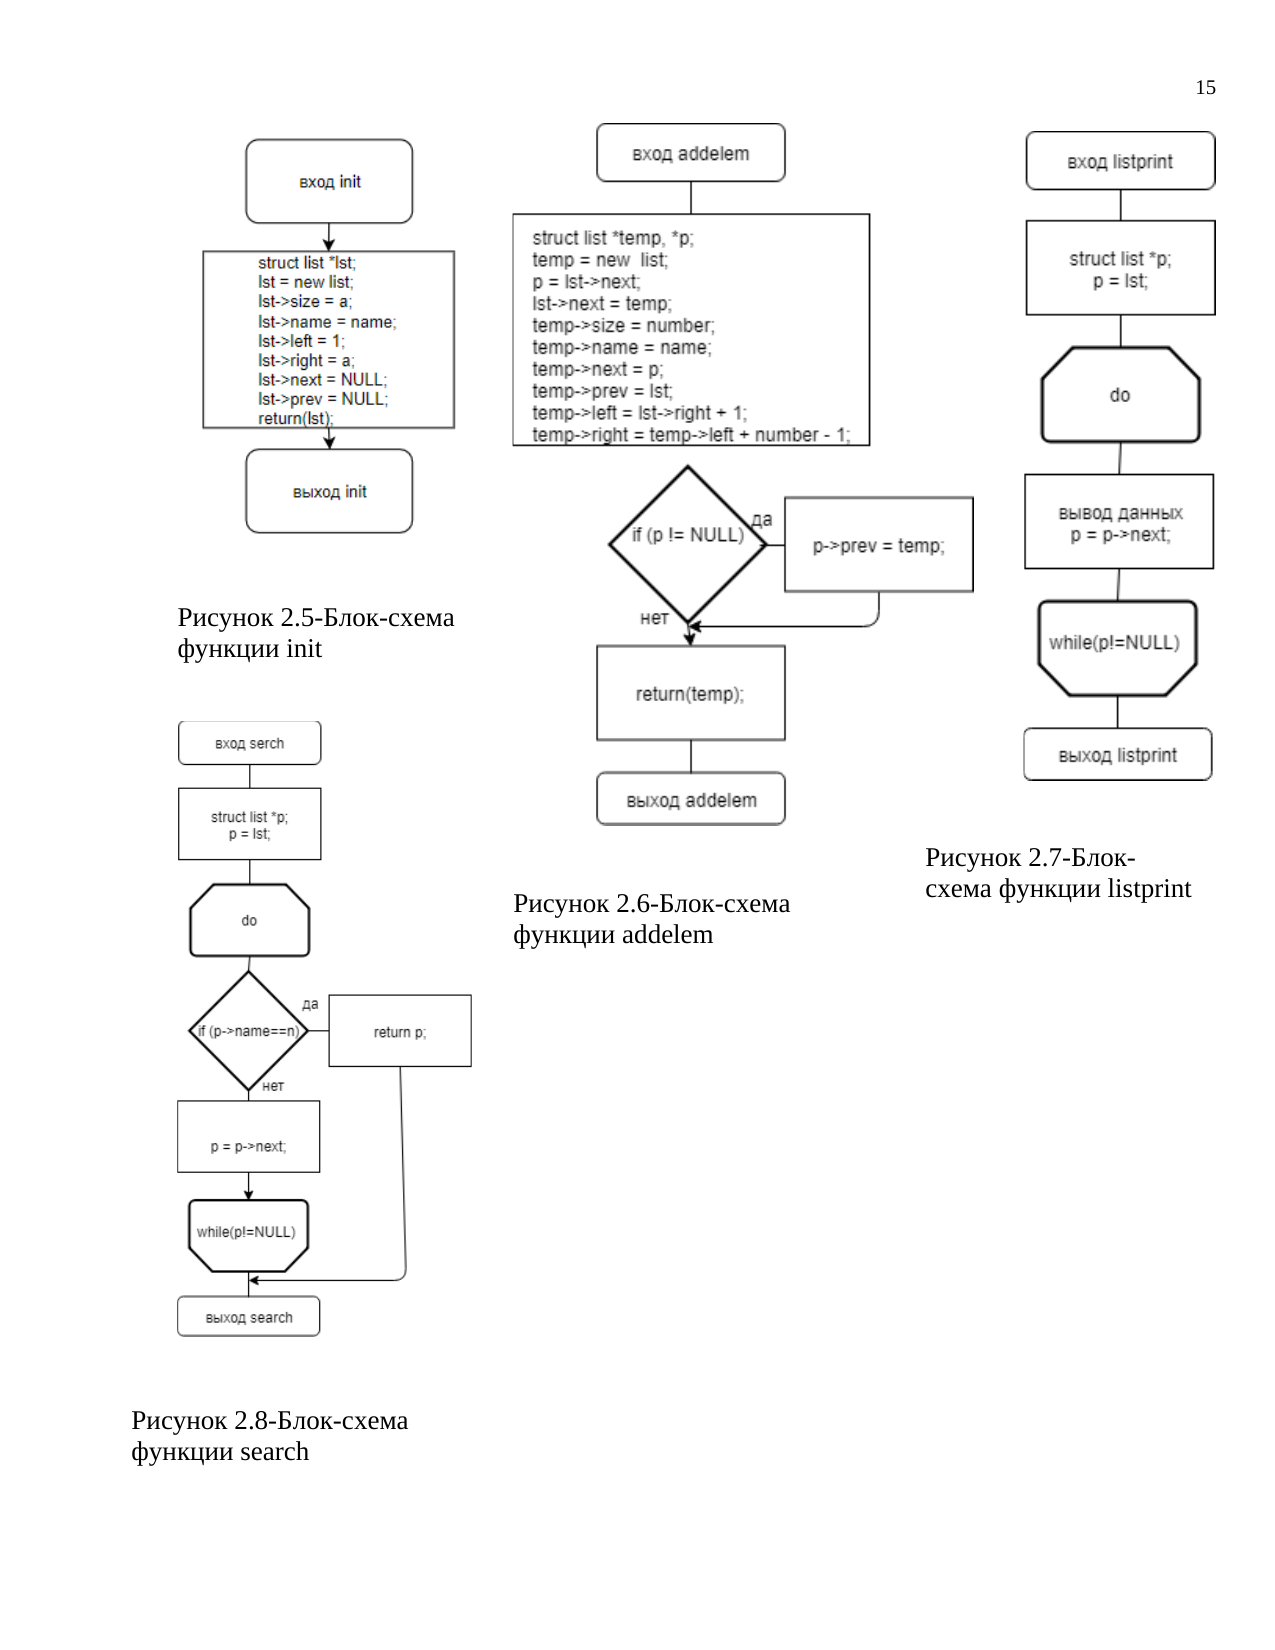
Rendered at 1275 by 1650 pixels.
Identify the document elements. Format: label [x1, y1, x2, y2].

picture [1023, 131, 1216, 781]
picture [177, 721, 472, 1337]
picture [512, 123, 974, 826]
picture [177, 123, 472, 540]
